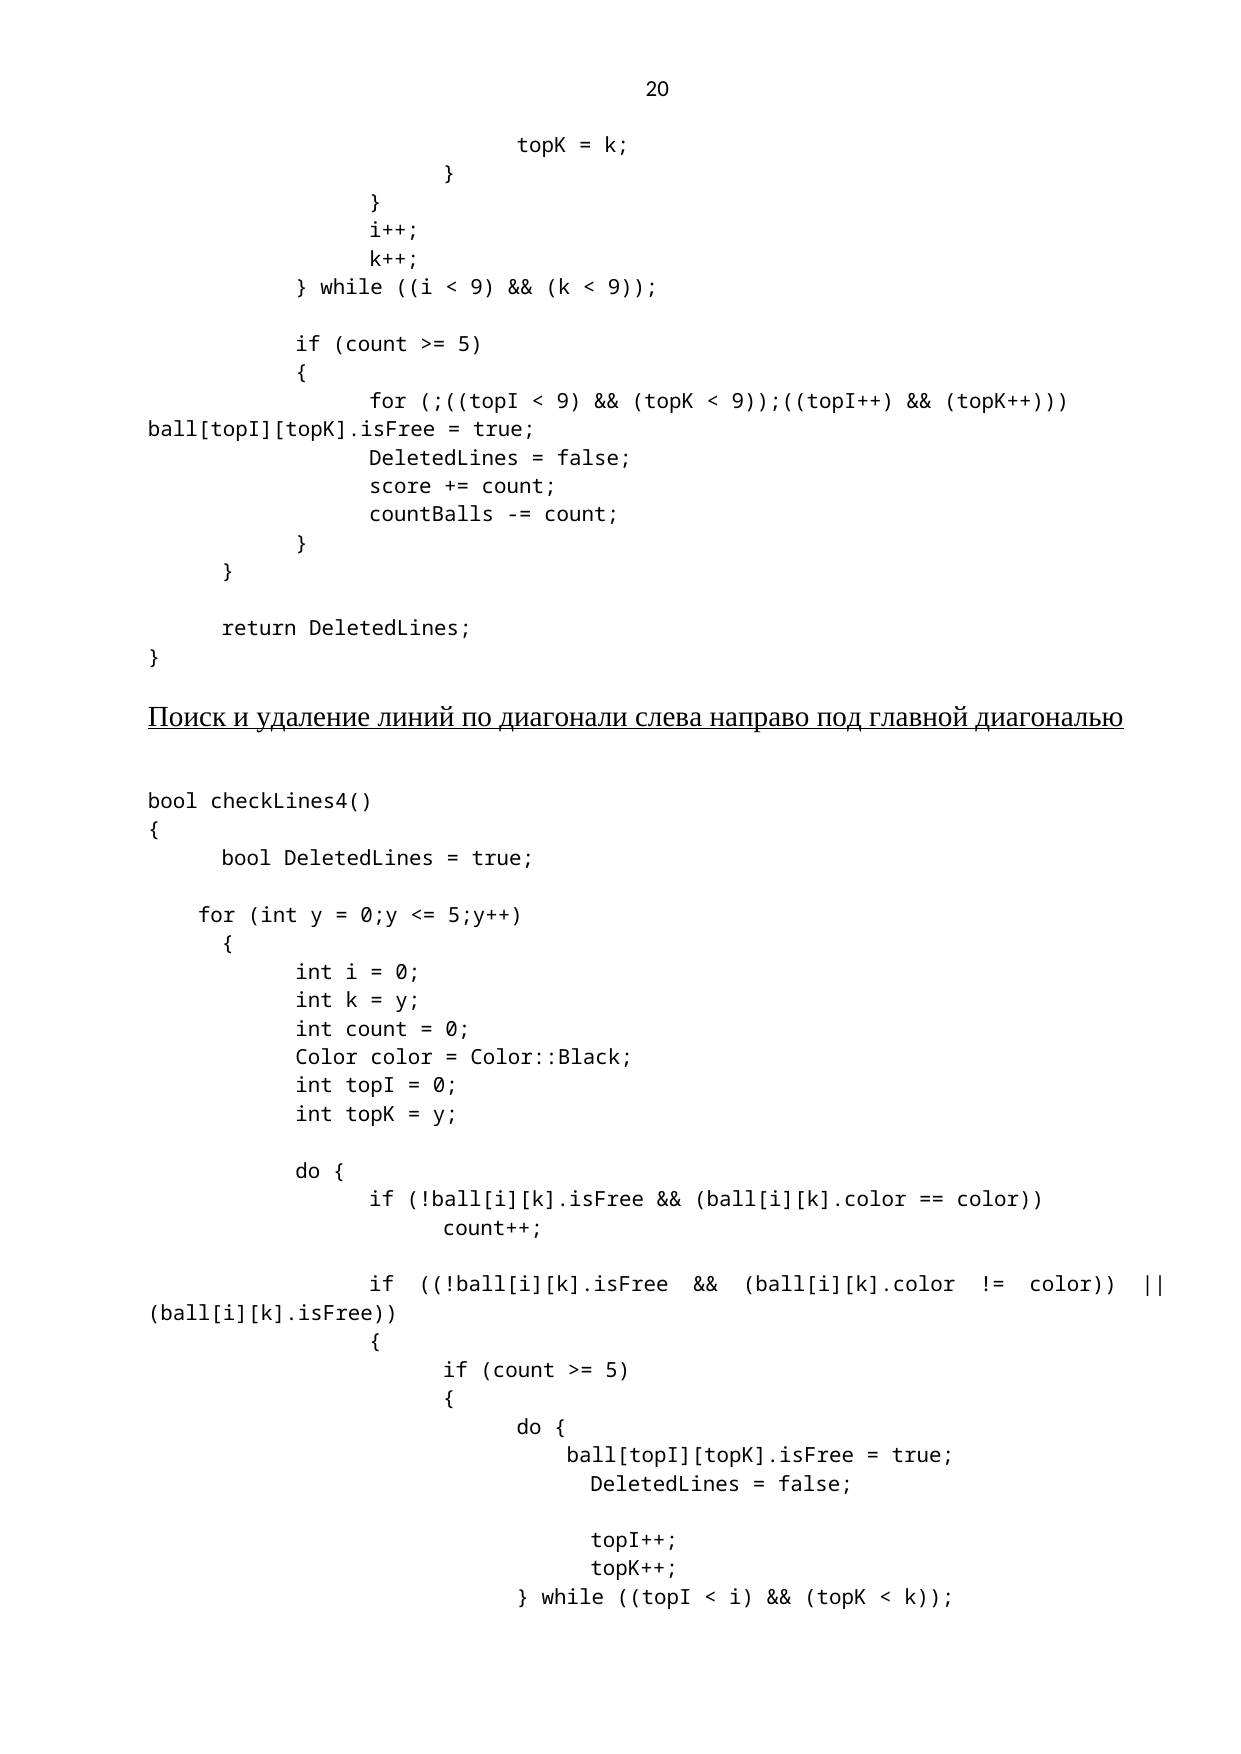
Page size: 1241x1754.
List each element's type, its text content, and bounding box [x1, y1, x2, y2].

text bool DeletedLines = true; [148, 843, 1166, 871]
text score += count; [148, 471, 1166, 499]
text if (!ball[i][k].isFree && (ball[i][k].color == color)) [148, 1184, 1166, 1213]
text int topI = 0; [148, 1071, 1166, 1099]
text { [148, 928, 1166, 957]
text DeletedLines = false; [148, 443, 1166, 471]
text } [148, 556, 1166, 585]
text topI++; [148, 1525, 1166, 1553]
text int topK = y; [148, 1099, 1166, 1127]
text ball[topI][topK].isFree = true; [148, 1440, 1166, 1469]
text i++; [148, 215, 1166, 244]
text int count = 0; [148, 1014, 1166, 1042]
text int k = y; [148, 985, 1166, 1014]
text Поиск и удаление линий по диагонали слева направо под главной диагональю [148, 699, 1166, 732]
text do { [148, 1156, 1166, 1184]
text if ((!ball[i][k].isFree && (ball[i][k].color != color)) || (ball[i][k].isFree)) [148, 1269, 1166, 1326]
text if (count >= 5) [148, 1355, 1166, 1383]
text } [148, 642, 1166, 670]
text topK = k; [148, 130, 1166, 158]
text countBalls -= count; [148, 499, 1166, 528]
text k++; [148, 244, 1166, 272]
text if (count >= 5) [148, 329, 1166, 357]
text { [148, 1383, 1166, 1412]
text { [148, 1326, 1166, 1355]
text { [148, 814, 1166, 843]
text do { [148, 1412, 1166, 1440]
text } [148, 187, 1166, 215]
text int i = 0; [148, 957, 1166, 985]
text DeletedLines = false; [148, 1469, 1166, 1497]
text } while ((topI < i) && (topK < k)); [148, 1582, 1166, 1610]
text bool checkLines4() [148, 786, 1166, 814]
text } [148, 158, 1166, 187]
text topK++; [148, 1553, 1166, 1582]
text for (;((topI < 9) && (topK < 9));((topI++) && (topK++))) ball[topI][topK].isFree = true; [148, 386, 1166, 443]
text for (int y = 0;y <= 5;y++) [148, 900, 1166, 928]
text } while ((i < 9) && (k < 9)); [148, 272, 1166, 301]
text } [148, 528, 1166, 556]
text { [148, 357, 1166, 386]
text return DeletedLines; [148, 613, 1166, 642]
text count++; [148, 1213, 1166, 1241]
text Color color = Color::Black; [148, 1042, 1166, 1071]
